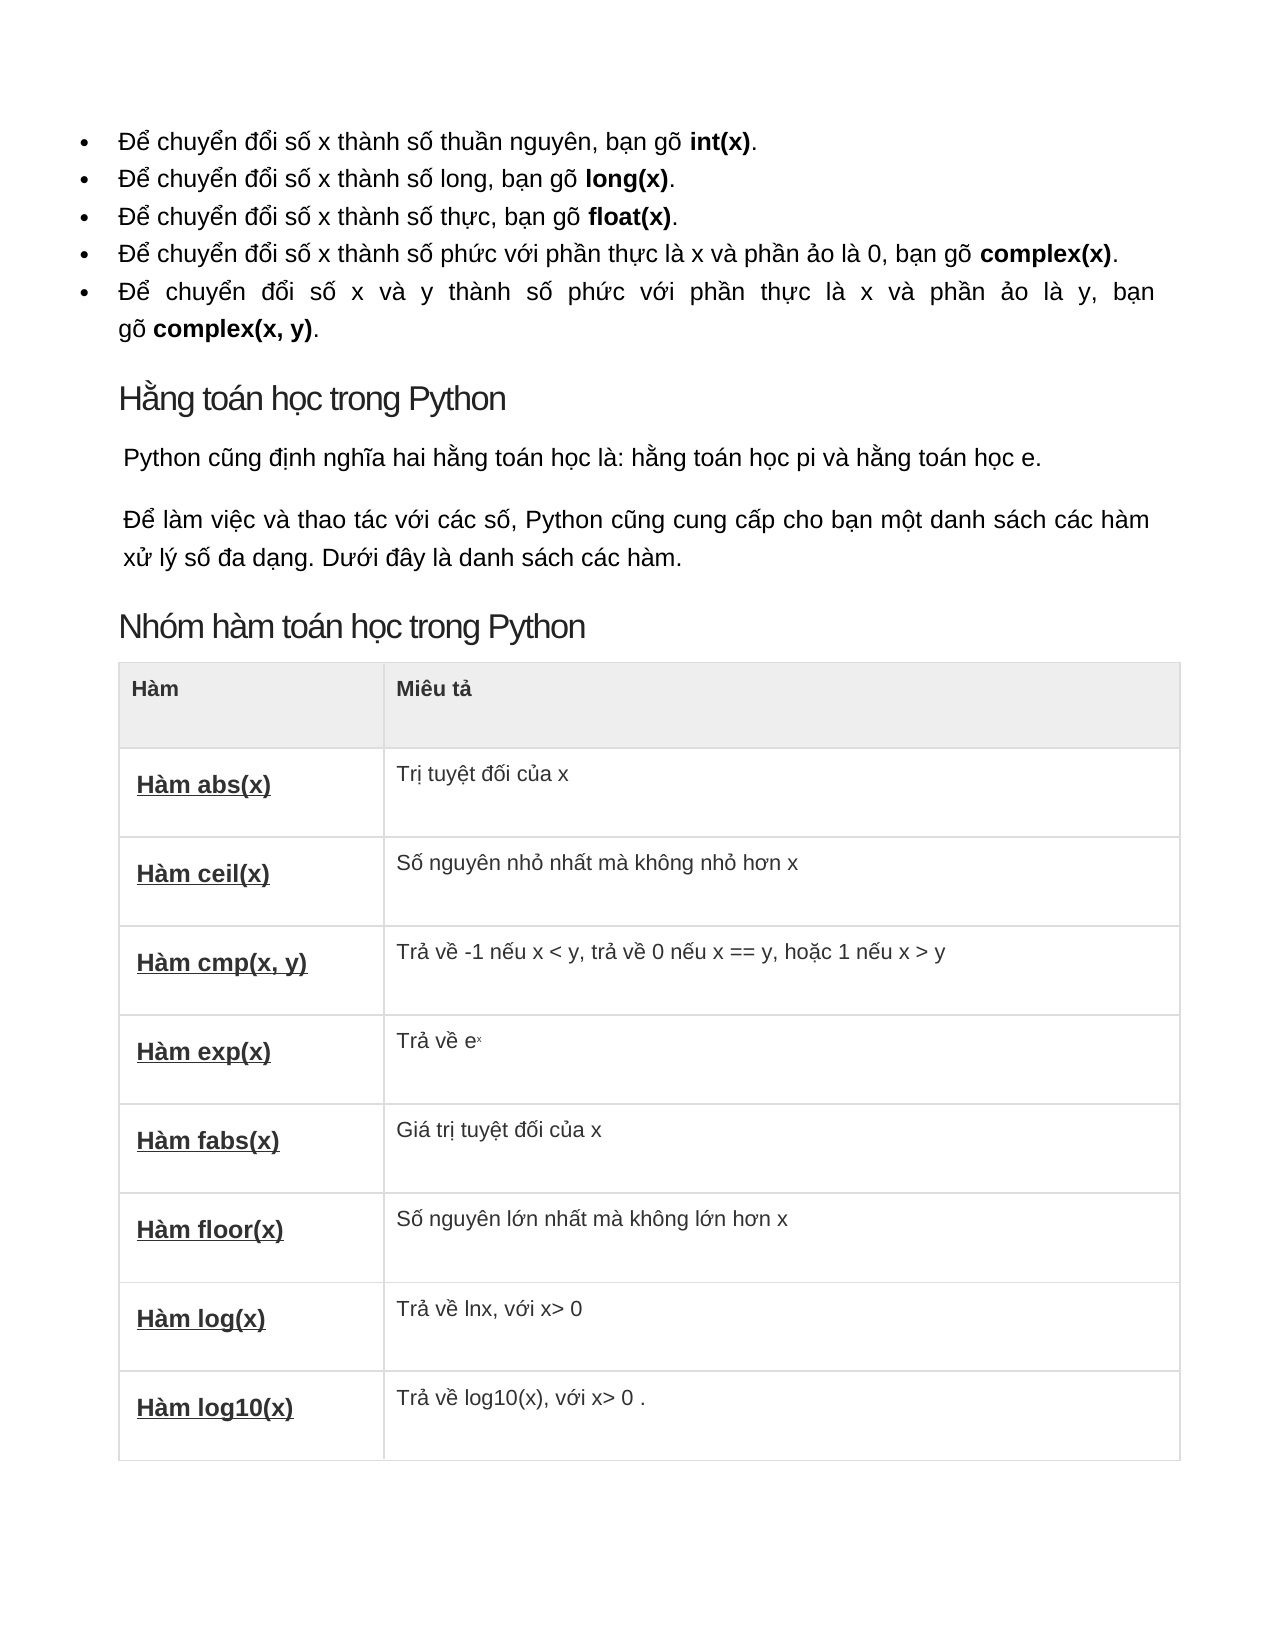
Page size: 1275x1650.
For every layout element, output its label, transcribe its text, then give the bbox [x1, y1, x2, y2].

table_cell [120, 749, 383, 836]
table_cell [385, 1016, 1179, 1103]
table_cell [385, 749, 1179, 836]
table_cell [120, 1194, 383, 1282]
text Python cũng định nghĩa hai hằng toán học là: hằng toán học pi và hằng toán học e. [123, 434, 1152, 471]
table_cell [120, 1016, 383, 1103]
list Để chuyển đổi số x thành số thực, bạn gõ float(x). [81, 193, 1157, 231]
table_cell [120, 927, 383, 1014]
list Để chuyển đổi số x và y thành số phức với phần thực là x và phần ảo là y, bạn gõ complex(x, y). [81, 268, 1157, 343]
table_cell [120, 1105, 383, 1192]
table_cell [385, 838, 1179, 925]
text Để làm việc và thao tác với các số, Python cũng cung cấp cho bạn một danh sách các hàm xử lý số đa dạng. Dưới đây là danh sách các hàm. [123, 496, 1152, 571]
list Để chuyển đổi số x thành số long, bạn gõ long(x). [81, 156, 1157, 193]
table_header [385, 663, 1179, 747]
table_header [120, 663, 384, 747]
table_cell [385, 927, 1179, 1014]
subtitle Nhóm hàm toán học trong Python [118, 602, 1152, 646]
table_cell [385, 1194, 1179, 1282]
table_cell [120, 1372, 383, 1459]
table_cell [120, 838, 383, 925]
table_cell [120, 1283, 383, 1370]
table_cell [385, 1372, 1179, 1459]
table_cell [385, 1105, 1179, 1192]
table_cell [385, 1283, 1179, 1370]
subtitle Hằng toán học trong Python [118, 374, 1152, 418]
list Để chuyển đổi số x thành số phức với phần thực là x và phần ảo là 0, bạn gõ complex(x). [81, 231, 1157, 268]
list Để chuyển đổi số x thành số thuần nguyên, bạn gõ int(x). [81, 118, 1157, 156]
